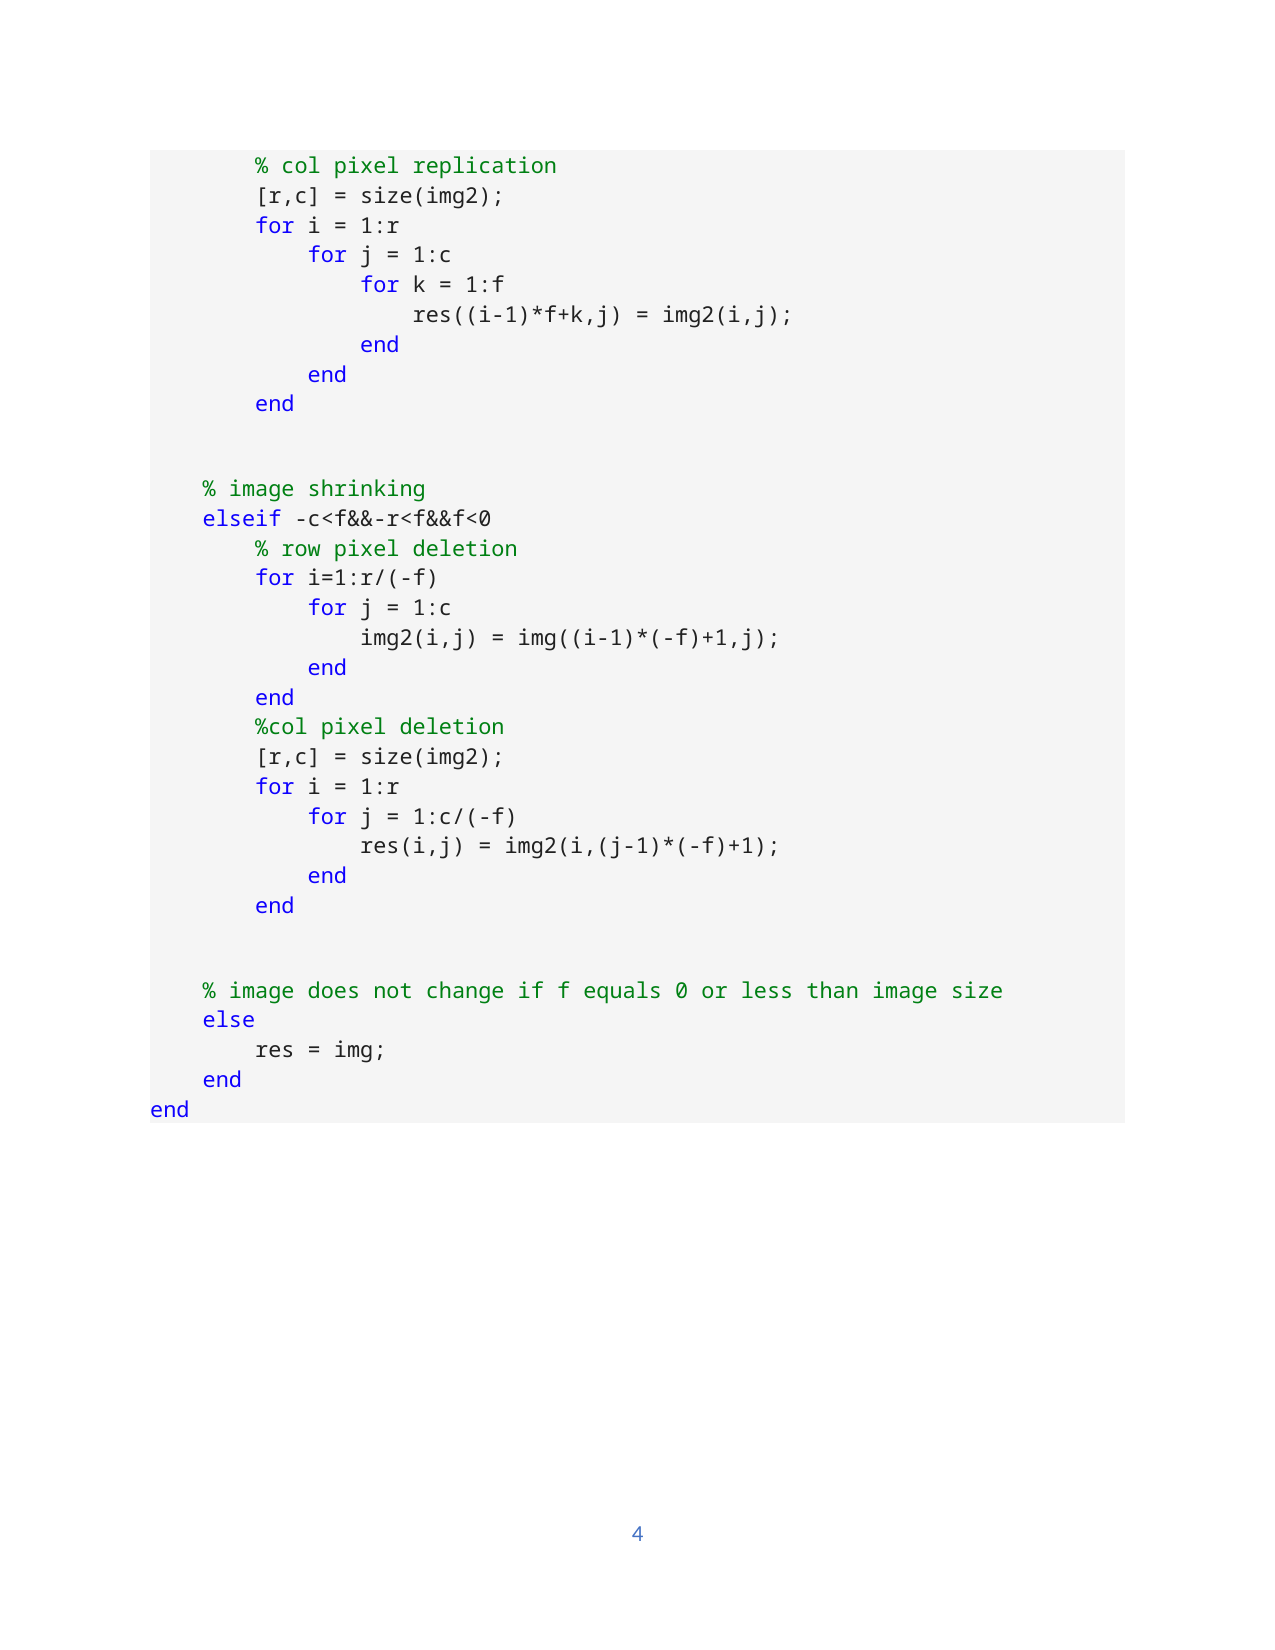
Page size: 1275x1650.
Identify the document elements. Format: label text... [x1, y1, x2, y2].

text end [150, 860, 1125, 890]
text for i = 1:r [150, 771, 1125, 801]
text % image does not change if f equals 0 or less than image size [150, 974, 1125, 1004]
text for j = 1:c/(-f) [150, 801, 1125, 830]
text end [150, 1064, 1125, 1094]
text %col pixel deletion [150, 711, 1125, 741]
text elseif -c<f&&-r<f&&f<0 [150, 503, 1125, 532]
text img2(i,j) = img((i-1)*(-f)+1,j); [150, 622, 1125, 652]
text % image shrinking [150, 473, 1125, 503]
text end [150, 652, 1125, 681]
text end [150, 1094, 1125, 1123]
text end [150, 890, 1125, 920]
text % row pixel deletion [150, 532, 1125, 562]
text res = img; [150, 1034, 1125, 1064]
text for i = 1:r [150, 209, 1125, 239]
text for j = 1:c [150, 592, 1125, 622]
text end [150, 388, 1125, 418]
text [r,c] = size(img2); [150, 180, 1125, 209]
text % col pixel replication [150, 150, 1125, 180]
text for k = 1:f [150, 269, 1125, 299]
text end [150, 329, 1125, 358]
text for j = 1:c [150, 239, 1125, 269]
text [r,c] = size(img2); [150, 741, 1125, 771]
text end [150, 681, 1125, 711]
text else [150, 1004, 1125, 1034]
text res(i,j) = img2(i,(j-1)*(-f)+1); [150, 830, 1125, 860]
text for i=1:r/(-f) [150, 562, 1125, 592]
text end [150, 358, 1125, 388]
text res((i-1)*f+k,j) = img2(i,j); [150, 299, 1125, 329]
